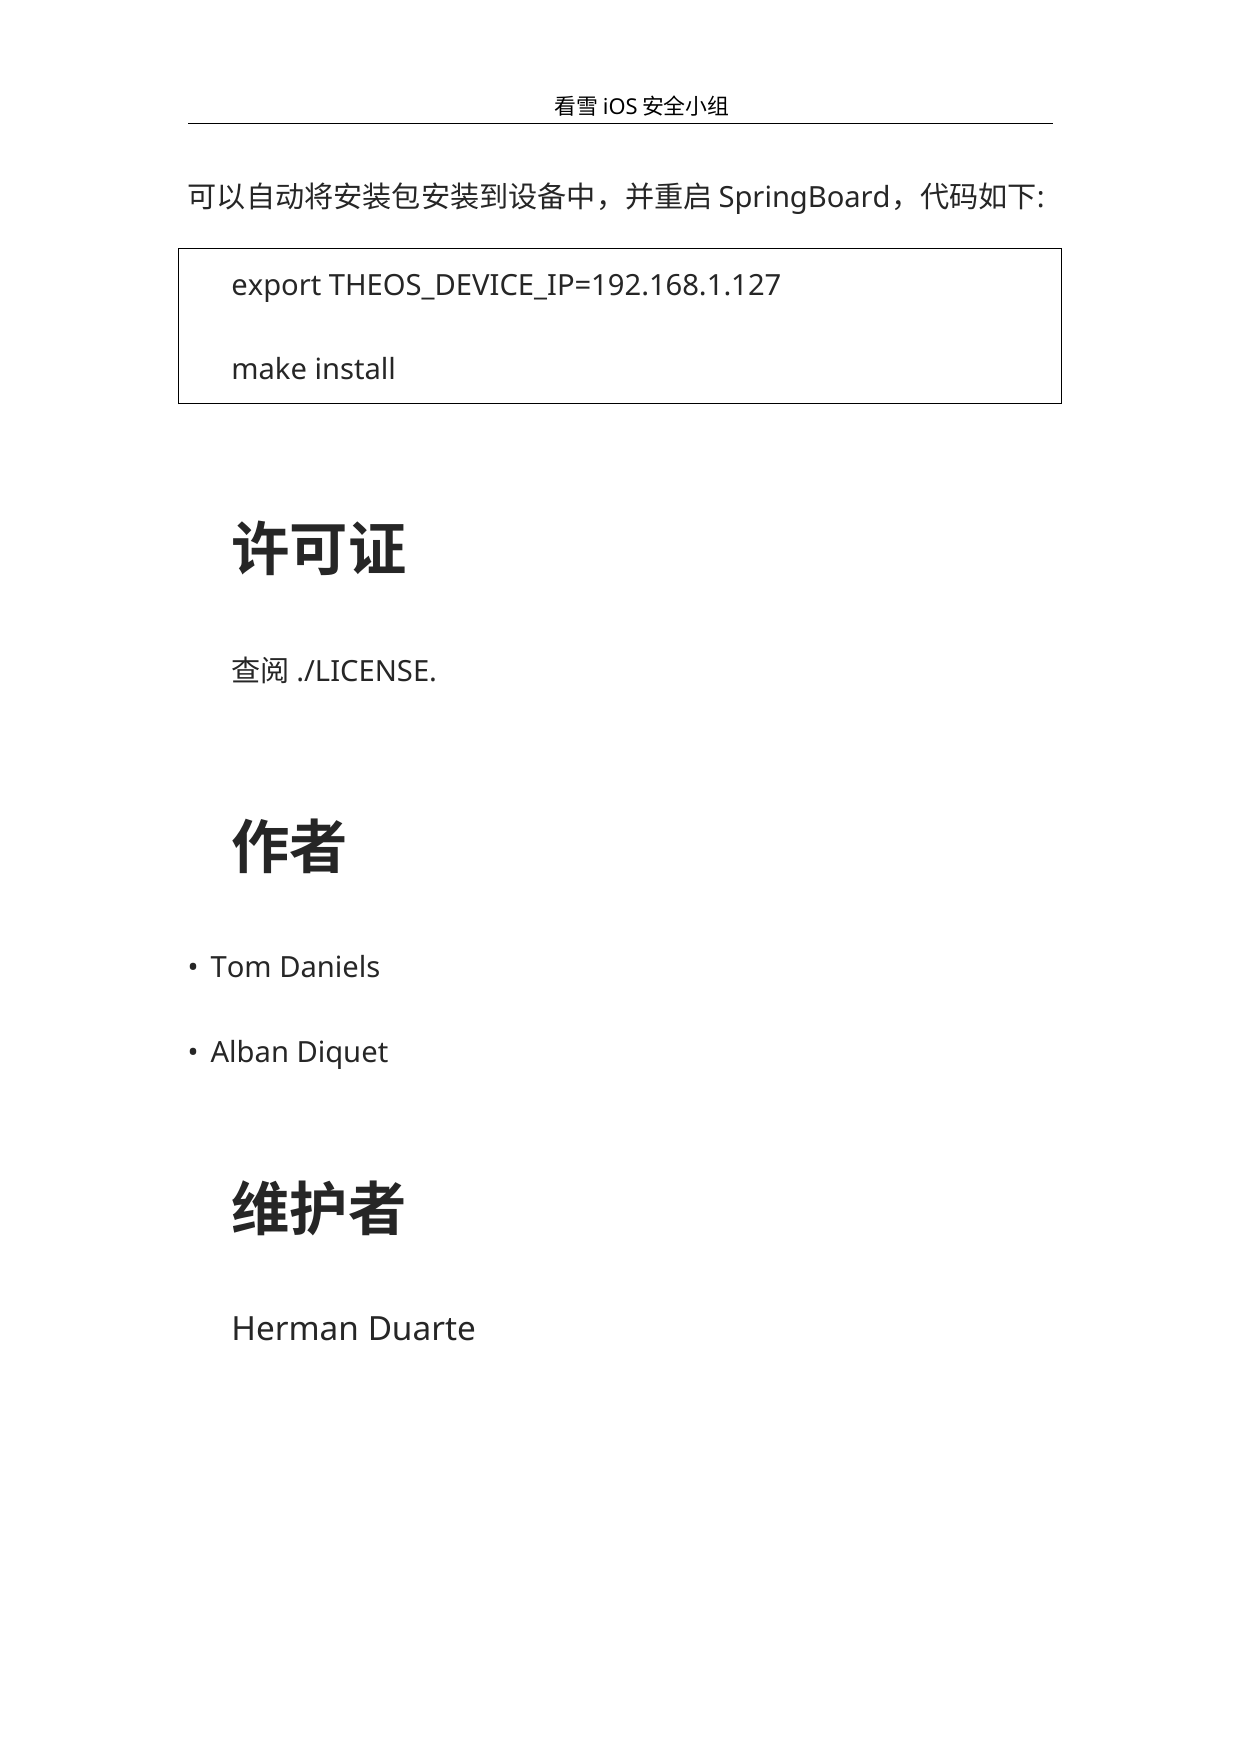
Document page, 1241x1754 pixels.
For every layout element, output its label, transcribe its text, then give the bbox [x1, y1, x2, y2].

list Alban Diquet [187, 1019, 1053, 1084]
text make install [179, 333, 1061, 403]
text 许可证 [187, 496, 1053, 594]
text 作者 [187, 794, 1053, 892]
text export THEOS_DEVICE_IP=192.168.1.127 [179, 249, 1061, 316]
text 维护者 [187, 1156, 1053, 1253]
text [187, 162, 1053, 227]
text 查阅 ./LICENSE. [187, 636, 1053, 701]
text Herman Duarte [187, 1295, 1053, 1360]
list Tom Daniels [187, 934, 1053, 999]
